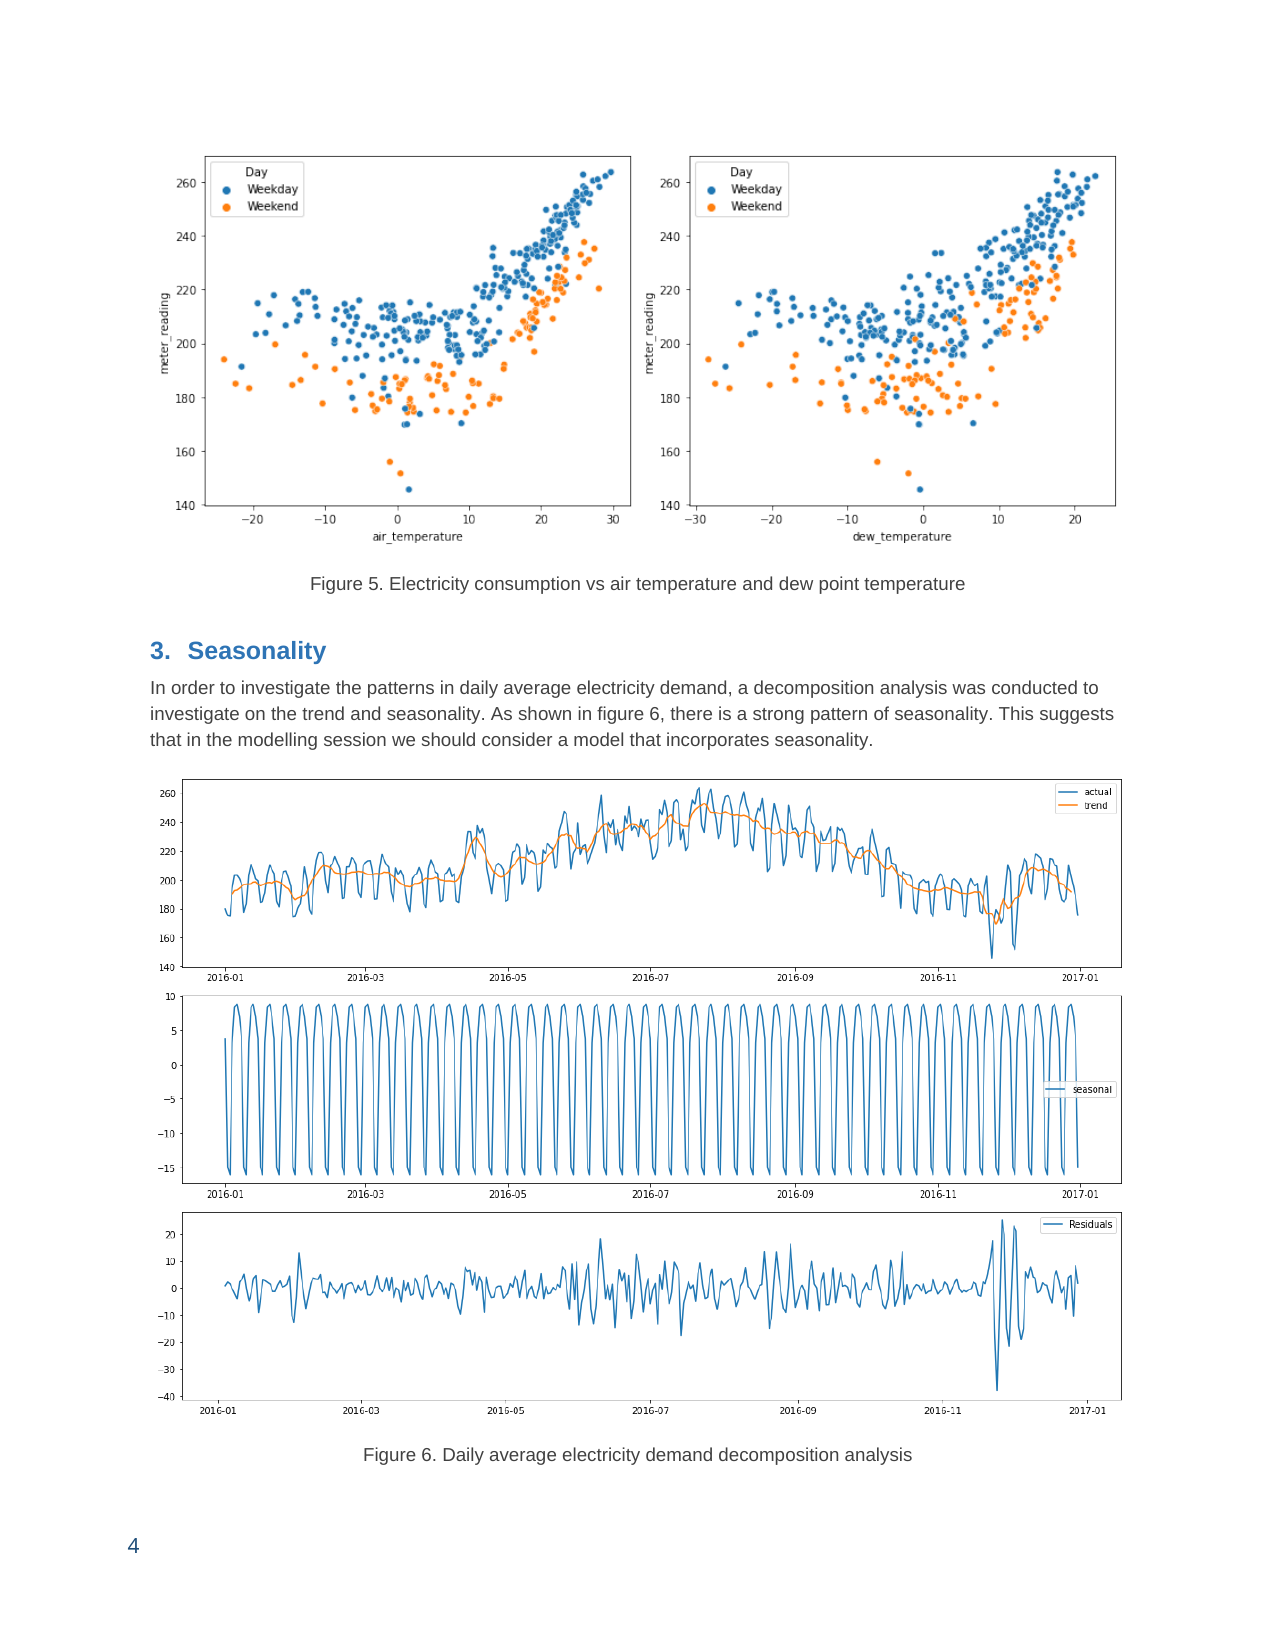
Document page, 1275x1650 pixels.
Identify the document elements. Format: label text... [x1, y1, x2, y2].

text In order to investigate the patterns in daily average electricity demand, a decomposition analysis was conducted to investigate on the trend and seasonality. As shown in figure 6, there is a strong pattern of seasonality. This suggests that in the modelling session we should consider a model that incorporates seasonality. [150, 677, 1125, 750]
text Figure 5. Electricity consumption vs air temperature and dew point temperature [150, 572, 1125, 594]
subtitle Seasonality [150, 636, 1125, 664]
picture [150, 150, 1122, 550]
picture [150, 773, 1125, 1421]
text Figure 6. Daily average electricity demand decomposition analysis [150, 1444, 1125, 1465]
